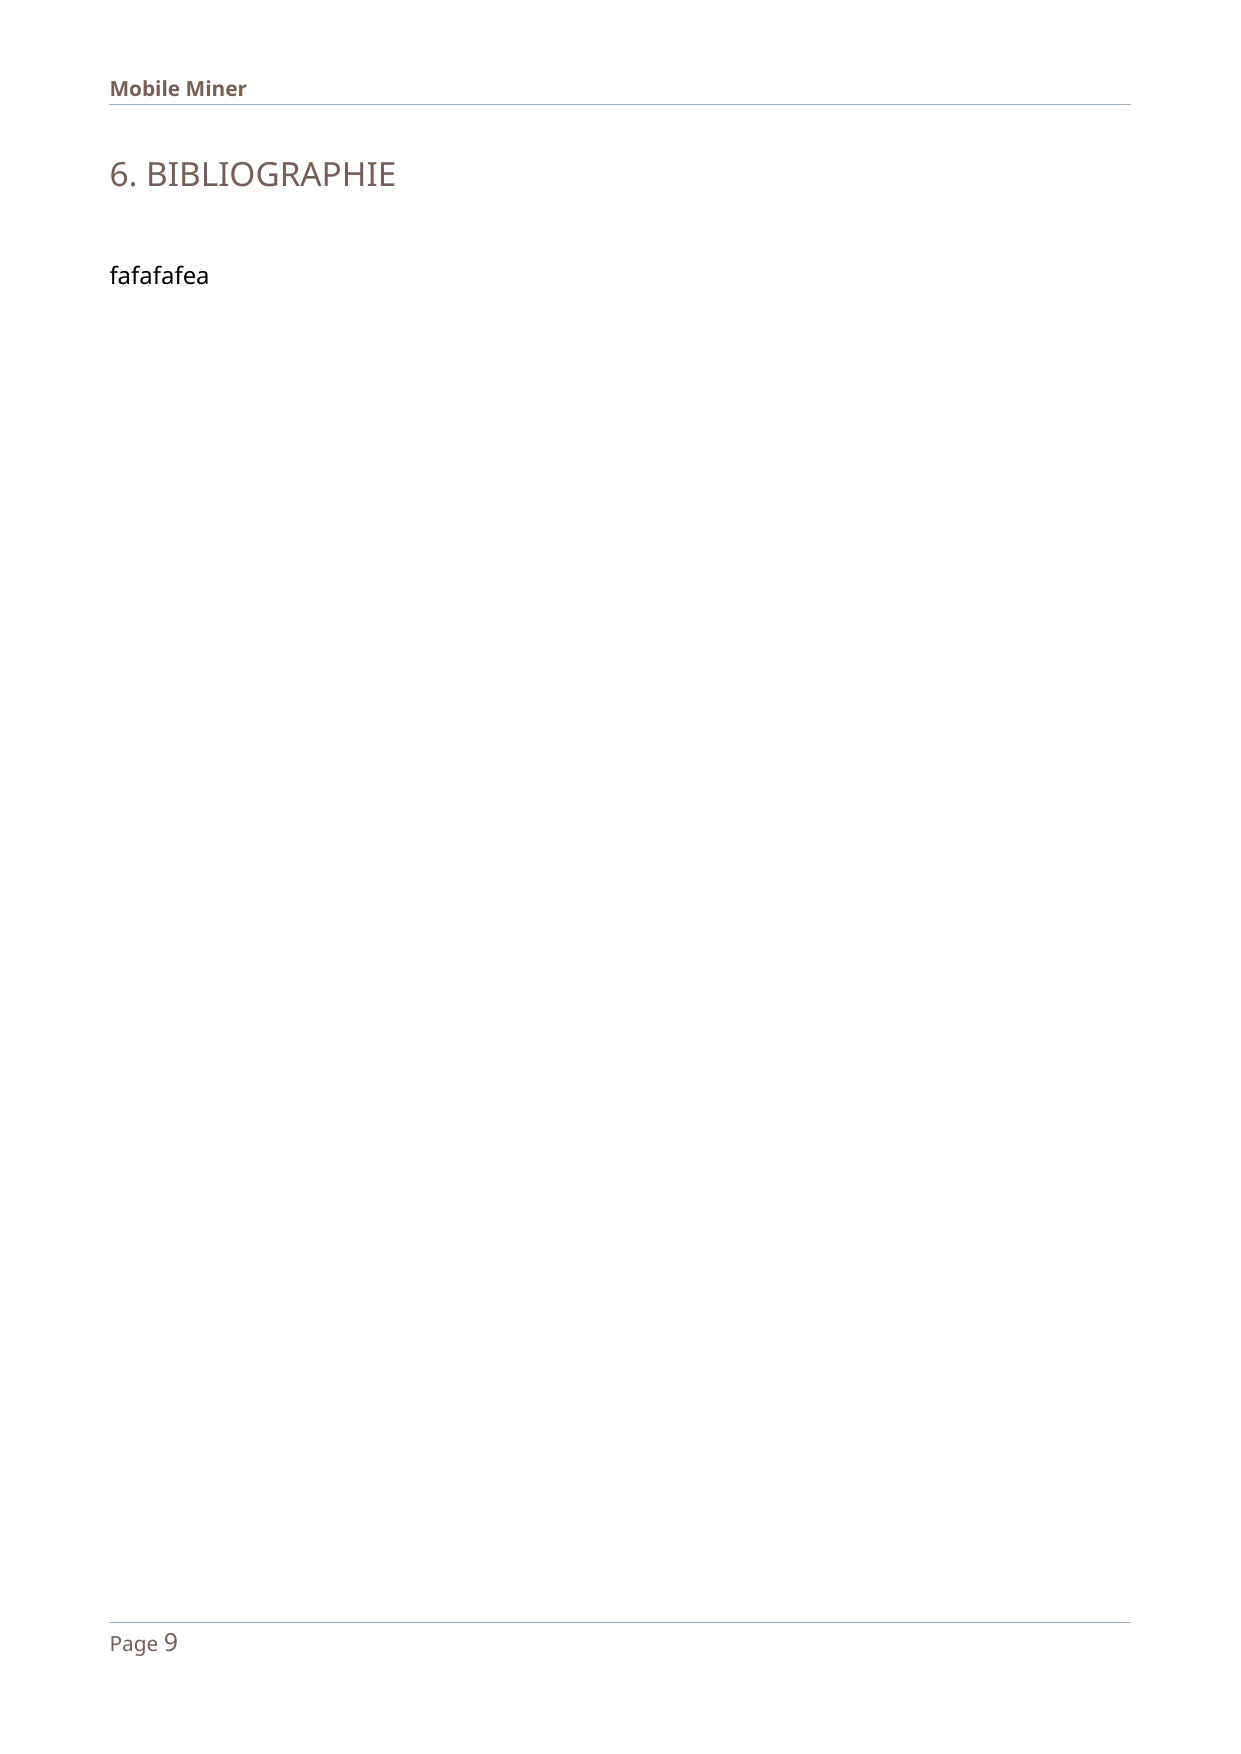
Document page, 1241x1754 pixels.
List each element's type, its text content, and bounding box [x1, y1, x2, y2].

text fafafafea [109, 259, 1131, 292]
subtitle 6. Bibliographie [109, 151, 1131, 196]
